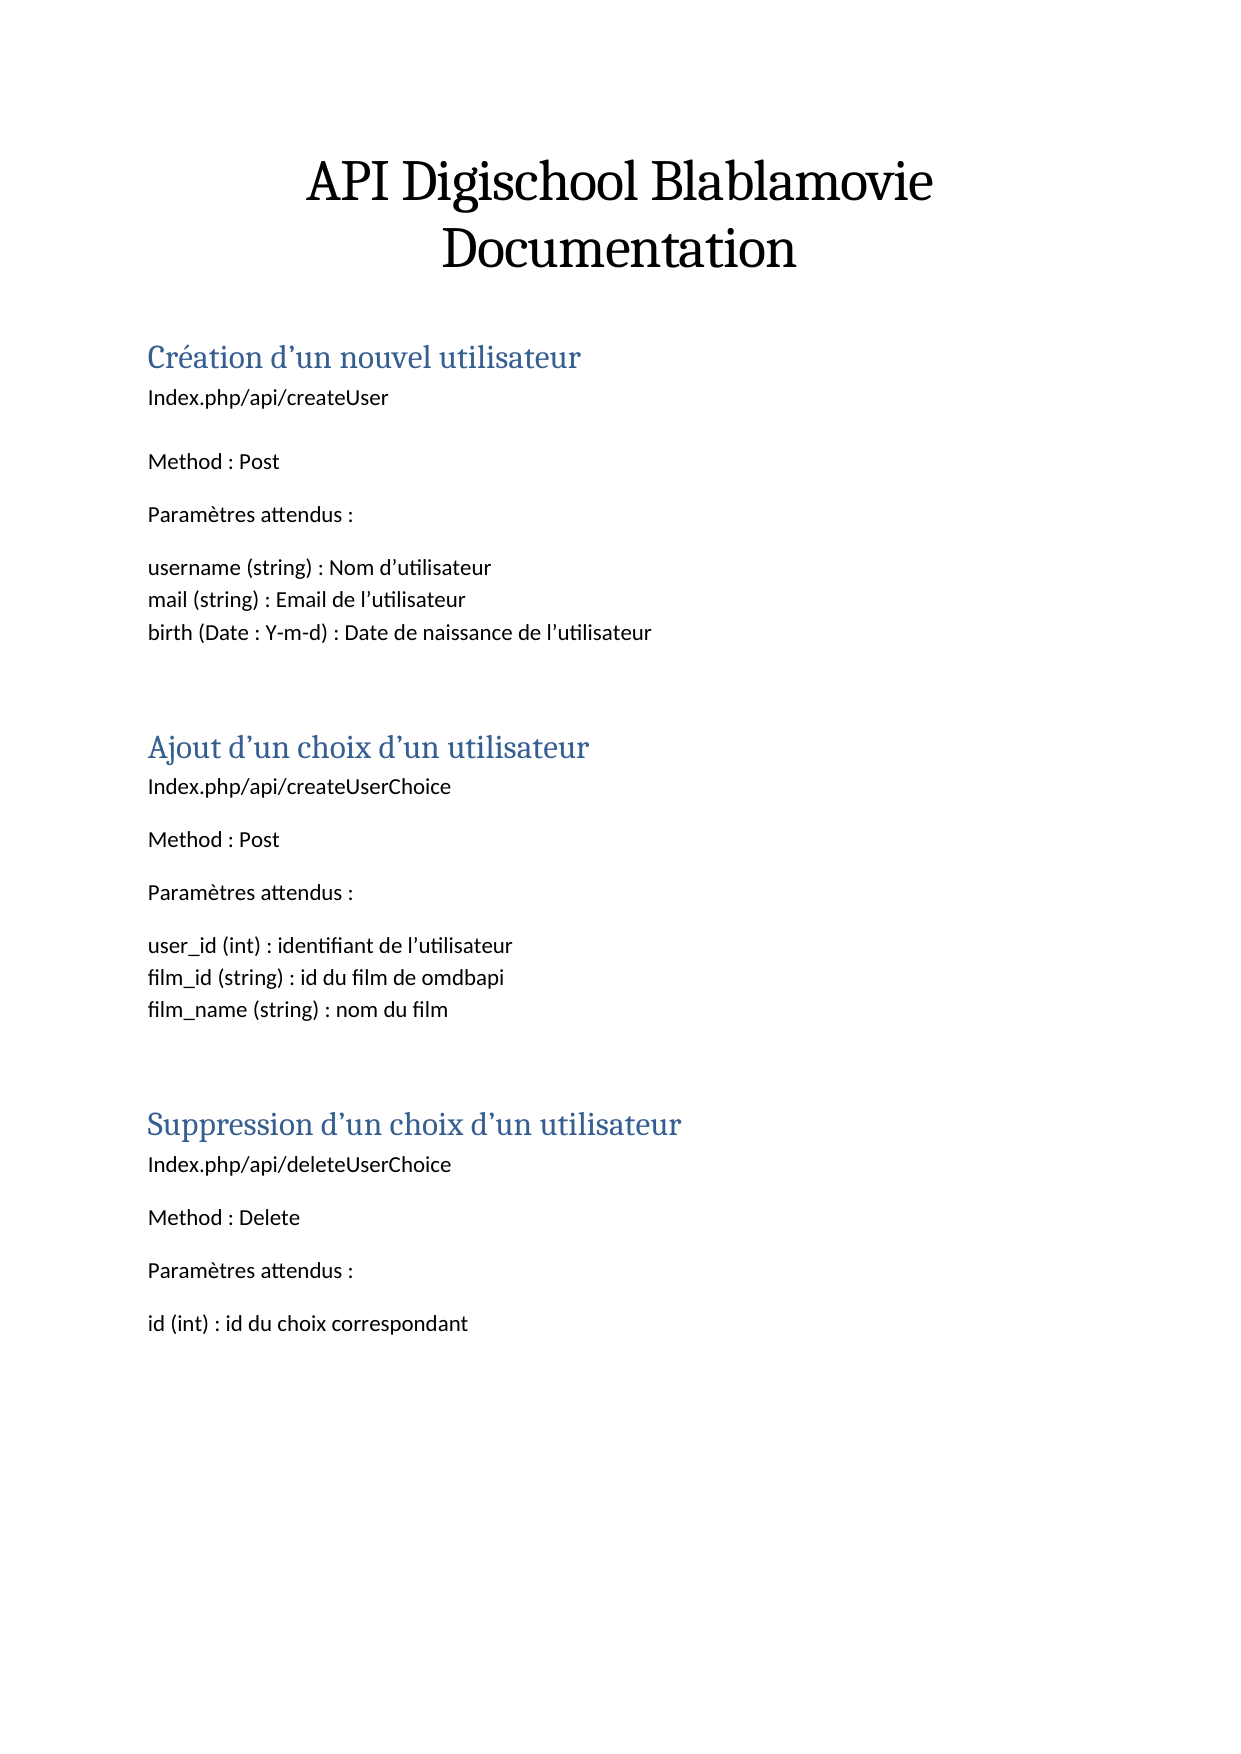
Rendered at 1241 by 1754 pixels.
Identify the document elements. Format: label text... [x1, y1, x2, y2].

text Index.php/api/deleteUserChoice [148, 1150, 1093, 1178]
text Index.php/api/createUserChoice [148, 772, 1093, 800]
text id (int) : id du choix correspondant [148, 1309, 1093, 1337]
text Paramètres attendus : [148, 878, 1093, 906]
subtitle Ajout d’un choix d’un utilisateur [148, 728, 1093, 766]
text Method : Post [148, 825, 1093, 853]
text Paramètres attendus : [148, 500, 1093, 528]
text Paramètres attendus : [148, 1256, 1093, 1284]
title API Digischool Blablamovie Documentation [148, 148, 1093, 282]
text user_id (int) : identifiant de l’utilisateur film_id (string) : id du film de omdbapi film_name (string) : nom du film [148, 931, 1093, 1023]
text Method : Delete [148, 1203, 1093, 1231]
text Index.php/api/createUser Method : Post [148, 383, 1093, 475]
subtitle Suppression d’un choix d’un utilisateur [148, 1106, 1093, 1144]
subtitle Création d’un nouvel utilisateur [148, 339, 1093, 377]
text username (string) : Nom d’utilisateur mail (string) : Email de l’utilisateur birth (Date : Y-m-d) : Date de naissance de l’utilisateur [148, 553, 1093, 646]
